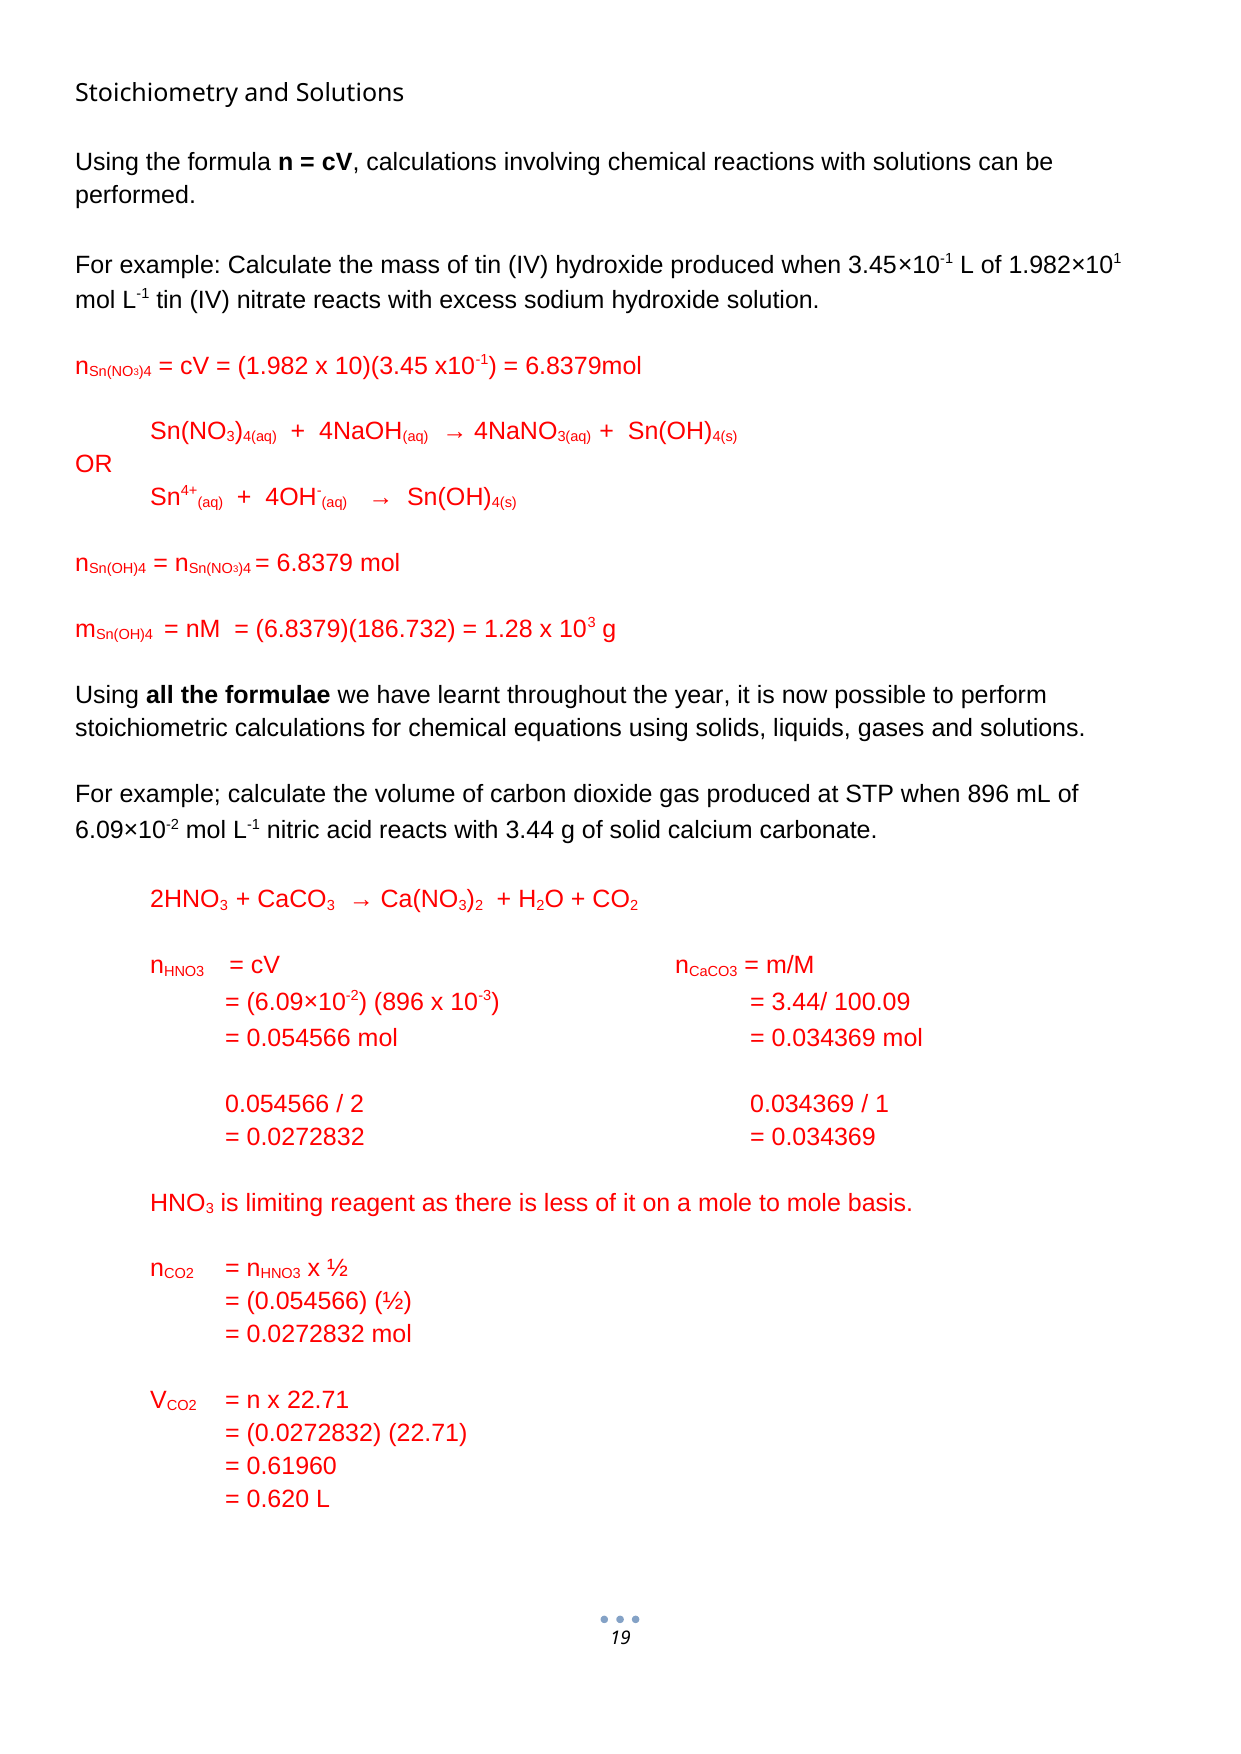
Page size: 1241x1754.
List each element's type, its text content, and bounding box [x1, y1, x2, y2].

text = (0.054566) (½) [75, 1286, 1165, 1315]
text = 0.61960 [75, 1451, 1165, 1480]
text 2HNO3 + CaCO3 → Ca(NO3)2 + H2O + CO2 [75, 884, 1165, 913]
text Sn4+(aq) + 4OH-(aq) → Sn(OH)4(s) [75, 482, 1165, 511]
text 6.09×10-2 mol L-1 nitric acid reacts with 3.44 g of solid calcium carbonate. [75, 812, 1165, 846]
text 0.054566 / 2 0.034369 / 1 [150, 1089, 1165, 1117]
text VCO2 = n x 22.71 [75, 1385, 1165, 1414]
text = 0.0272832 = 0.034369 [150, 1122, 1165, 1150]
text mSn(OH)4 = nM = (6.8379)(186.732) = 1.28 x 103 g [75, 614, 1165, 643]
text HNO3 is limiting reagent as there is less of it on a mole to mole basis. [75, 1188, 1165, 1216]
text = (6.09×10-2) (896 x 10-3) = 3.44/ 100.09 [150, 983, 1165, 1017]
text nSn(OH)4 = nSn(NO3)4 = 6.8379 mol [75, 548, 1165, 577]
text OR [75, 449, 1165, 478]
text = 0.054566 mol = 0.034369 mol [150, 1023, 1165, 1051]
text nSn(NO3)4 = cV = (1.982 x 10)(3.45 x10-1) = 6.8379mol [75, 351, 1165, 379]
text = (0.0272832) (22.71) [75, 1418, 1165, 1447]
text Stoichiometry and Solutions [75, 75, 1165, 109]
text Using the formula n = cV, calculations involving chemical reactions with solutions can be performed. [75, 147, 1165, 209]
text Using all the formulae we have learnt throughout the year, it is now possible to perform stoichiometric calculations for chemical equations using solids, liquids, gases and solutions. [75, 680, 1165, 742]
text nCO2 = nHNO3 x ½ [75, 1253, 1165, 1282]
text Sn(NO3)4(aq) + 4NaOH(aq) → 4NaNO3(aq) + Sn(OH)4(s) [150, 416, 1165, 445]
text nHNO3 = cV nCaCO3 = m/M [75, 950, 1165, 979]
text For example: Calculate the mass of tin (IV) hydroxide produced when 3.45×10-1 L of 1.982×101 mol L-1 tin (IV) nitrate reacts with excess sodium hydroxide solution. [75, 246, 1165, 313]
text = 0.620 L [75, 1484, 1165, 1513]
text = 0.0272832 mol [75, 1319, 1165, 1348]
text For example; calculate the volume of carbon dioxide gas produced at STP when 896 mL of [75, 779, 1165, 808]
